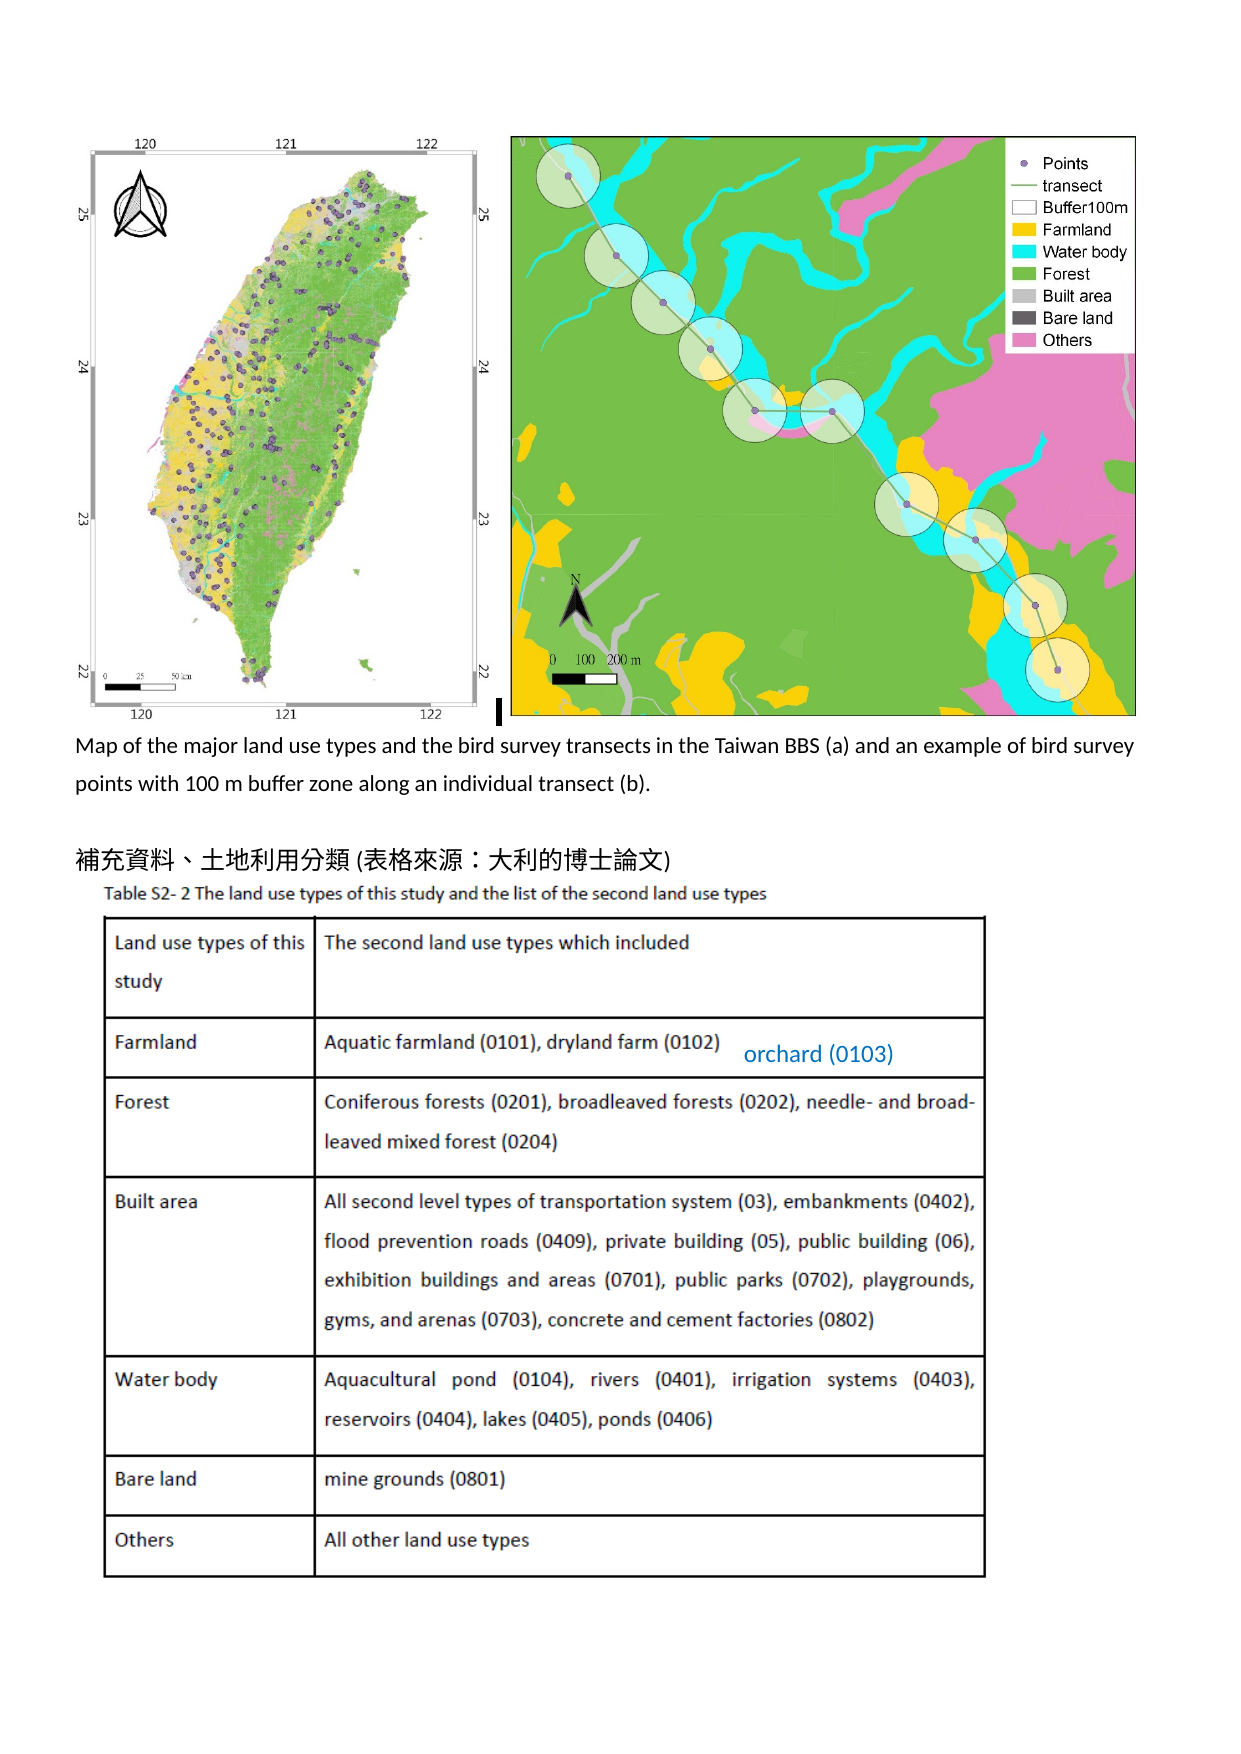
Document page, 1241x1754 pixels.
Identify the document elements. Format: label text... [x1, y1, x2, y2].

picture [80, 877, 996, 1599]
text 補充資料、土地利用分類 (表格來源：大利的博士論文) [75, 839, 1165, 877]
picture [75, 136, 496, 721]
picture [502, 127, 1141, 722]
